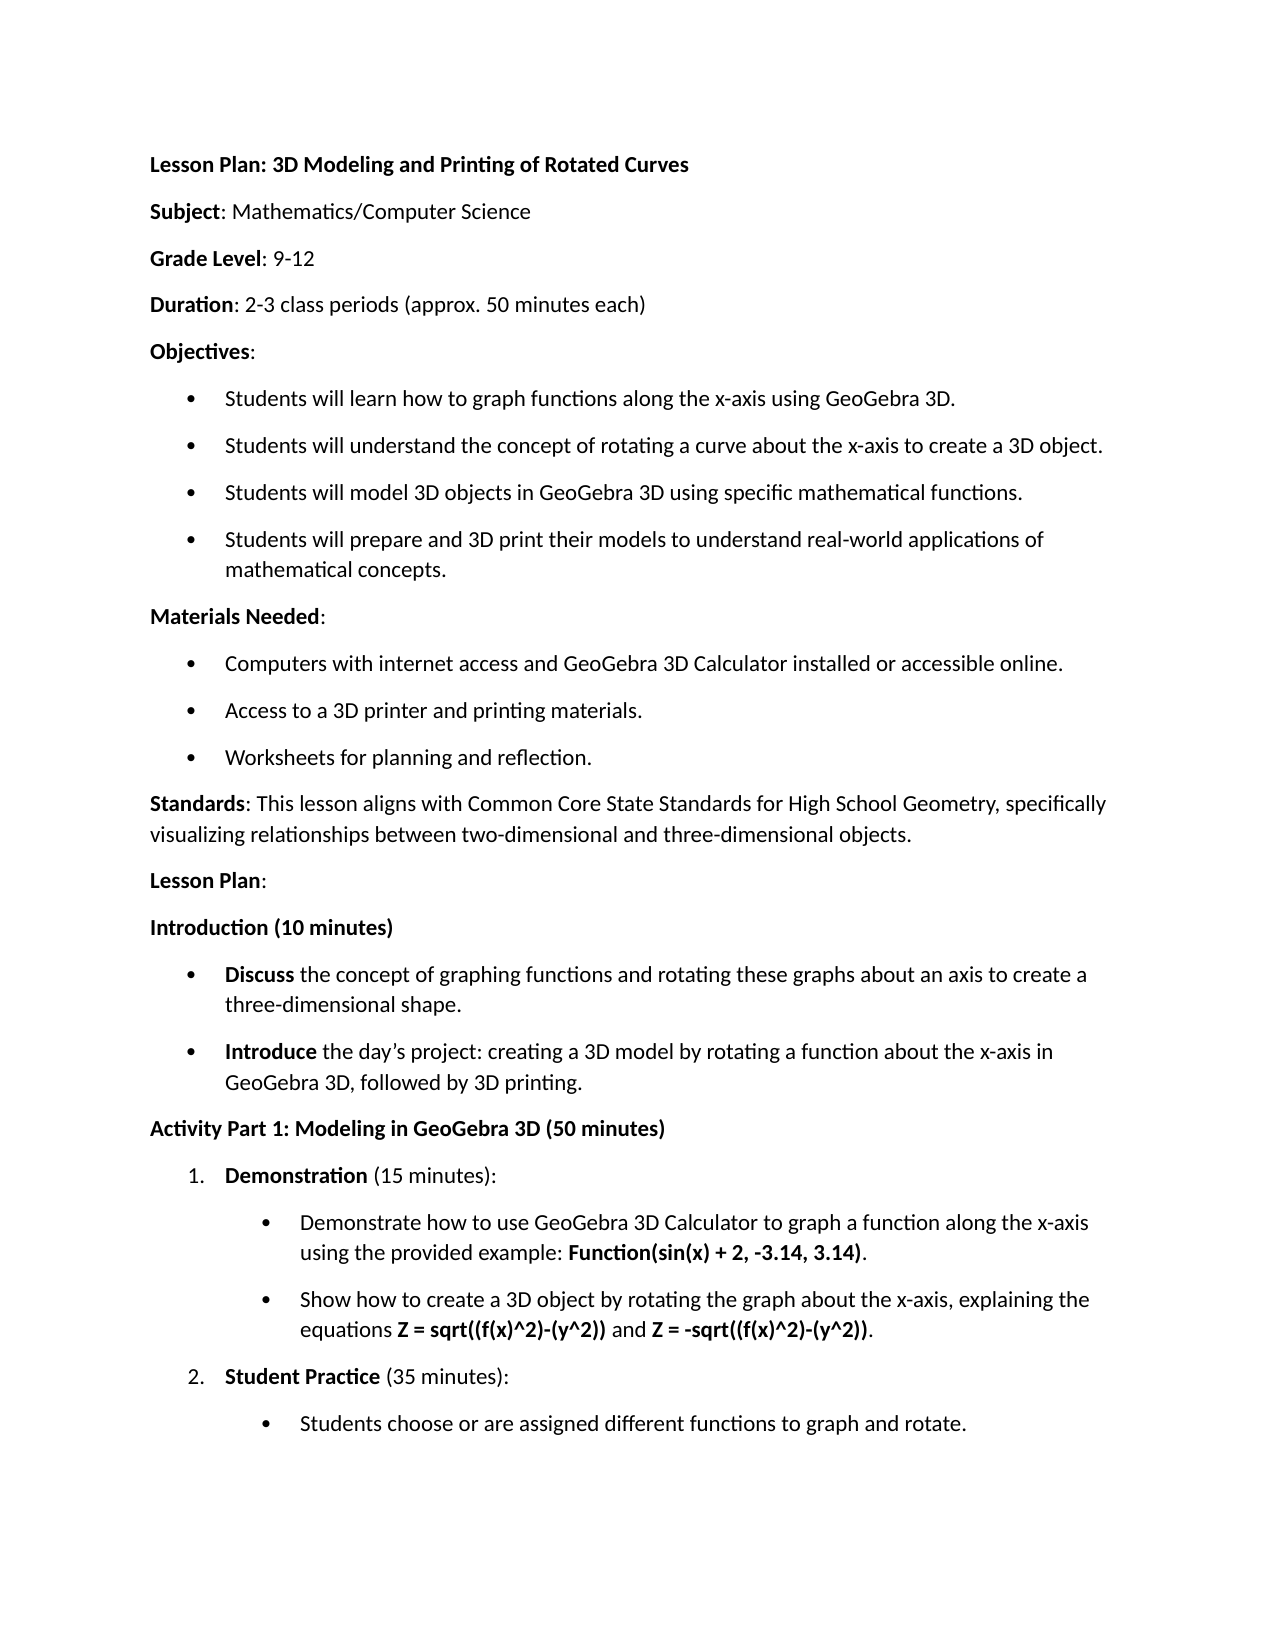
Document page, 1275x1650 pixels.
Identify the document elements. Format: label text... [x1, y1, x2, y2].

list Students choose or are assigned different functions to graph and rotate. [262, 1409, 1125, 1437]
text Activity Part 1: Modeling in GeoGebra 3D (50 minutes) [150, 1114, 1125, 1143]
list Computers with internet access and GeoGebra 3D Calculator installed or accessible online. [187, 649, 1125, 677]
list Students will learn how to graph functions along the x-axis using GeoGebra 3D. [187, 384, 1125, 412]
text Lesson Plan: 3D Modeling and Printing of Rotated Curves [150, 150, 1125, 178]
list Access to a 3D printer and printing materials. [187, 696, 1125, 724]
list Students will understand the concept of rotating a curve about the x-axis to create a 3D object. [187, 431, 1125, 459]
text Introduction (10 minutes) [150, 913, 1125, 942]
text Materials Needed: [150, 602, 1125, 630]
text Subject: Mathematics/Computer Science [150, 197, 1125, 225]
text Duration: 2-3 class periods (approx. 50 minutes each) [150, 291, 1125, 319]
list Students will model 3D objects in GeoGebra 3D using specific mathematical functions. [187, 478, 1125, 506]
list Worksheets for planning and reflection. [187, 743, 1125, 771]
list Discuss the concept of graphing functions and rotating these graphs about an axis to create a three-dimensional shape. [187, 960, 1125, 1019]
text Standards: This lesson aligns with Common Core State Standards for High School Geometry, specifically visualizing relationships between two-dimensional and three-dimensional objects. [150, 789, 1125, 848]
text Objectives: [150, 337, 1125, 366]
list Demonstration (15 minutes): [187, 1161, 1125, 1189]
list Demonstrate how to use GeoGebra 3D Calculator to graph a function along the x-axis using the provided example: Function(sin(x) + 2, -3.14, 3.14). [262, 1208, 1125, 1267]
text Grade Level: 9-12 [150, 244, 1125, 272]
text Lesson Plan: [150, 867, 1125, 895]
list Introduce the day’s project: creating a 3D model by rotating a function about the x-axis in GeoGebra 3D, followed by 3D printing. [187, 1037, 1125, 1096]
list Students will prepare and 3D print their models to understand real-world applications of mathematical concepts. [187, 525, 1125, 583]
list Student Practice (35 minutes): [187, 1362, 1125, 1391]
list Show how to create a 3D object by rotating the graph about the x-axis, explaining the equations Z = sqrt((f(x)^2)-(y^2)) and Z = -sqrt((f(x)^2)-(y^2)). [262, 1285, 1125, 1344]
